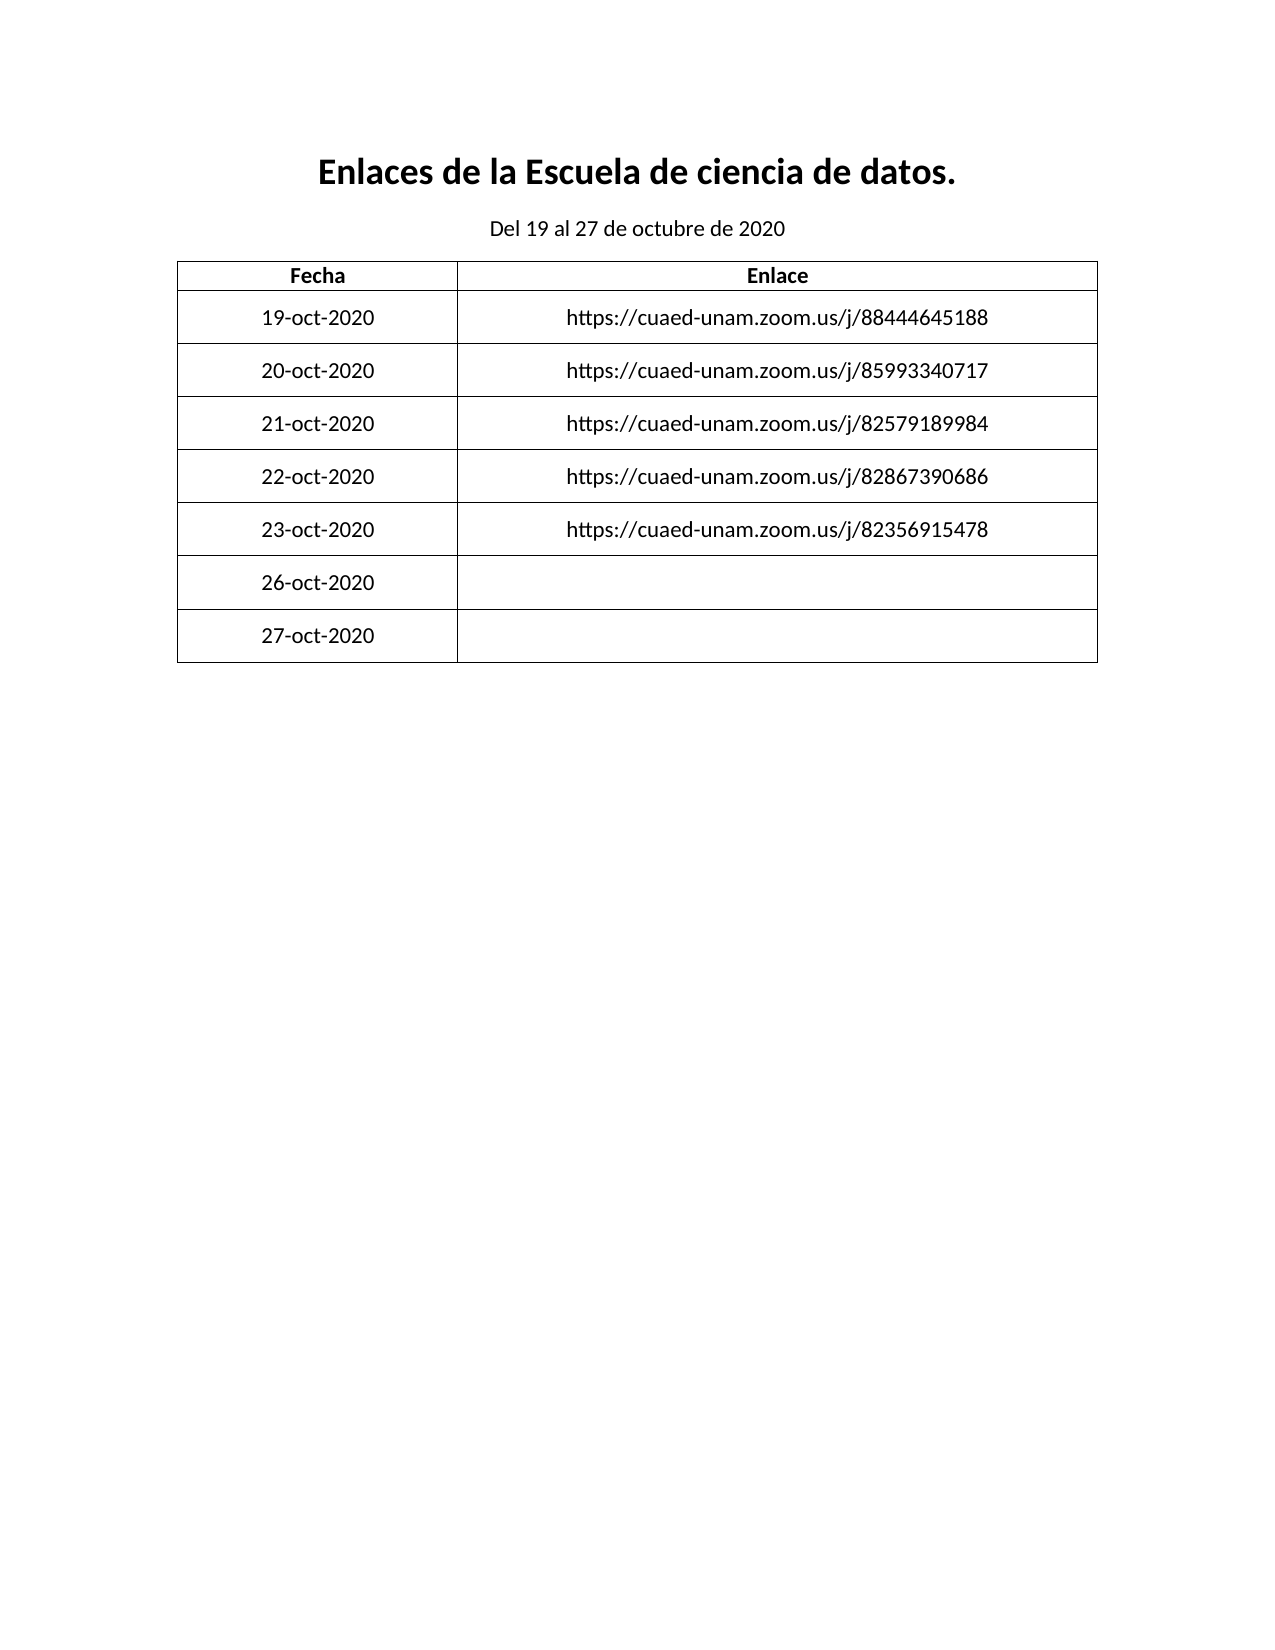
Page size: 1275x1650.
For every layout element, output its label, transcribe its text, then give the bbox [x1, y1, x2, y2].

text Enlaces de la Escuela de ciencia de datos. [177, 148, 1098, 193]
table_cell 22-oct-2020 [178, 450, 457, 502]
text Del 19 al 27 de octubre de 2020 [177, 214, 1098, 242]
table_cell https://cuaed-unam.zoom.us/j/82356915478 [458, 503, 1097, 555]
table_cell [458, 556, 1097, 608]
table_header Fecha [178, 262, 457, 290]
table_cell [458, 610, 1097, 662]
table_cell https://cuaed-unam.zoom.us/j/82579189984 [458, 397, 1097, 449]
table_cell https://cuaed-unam.zoom.us/j/85993340717 [458, 344, 1097, 396]
table_cell 20-oct-2020 [178, 344, 457, 396]
table_cell https://cuaed-unam.zoom.us/j/88444645188 [458, 291, 1097, 343]
table_cell 23-oct-2020 [178, 503, 457, 555]
table_cell 26-oct-2020 [178, 556, 457, 608]
table_header Enlace [458, 262, 1097, 290]
table_cell https://cuaed-unam.zoom.us/j/82867390686 [458, 450, 1097, 502]
table_cell 27-oct-2020 [178, 610, 457, 662]
table_cell 19-oct-2020 [178, 291, 457, 343]
table_cell 21-oct-2020 [178, 397, 457, 449]
